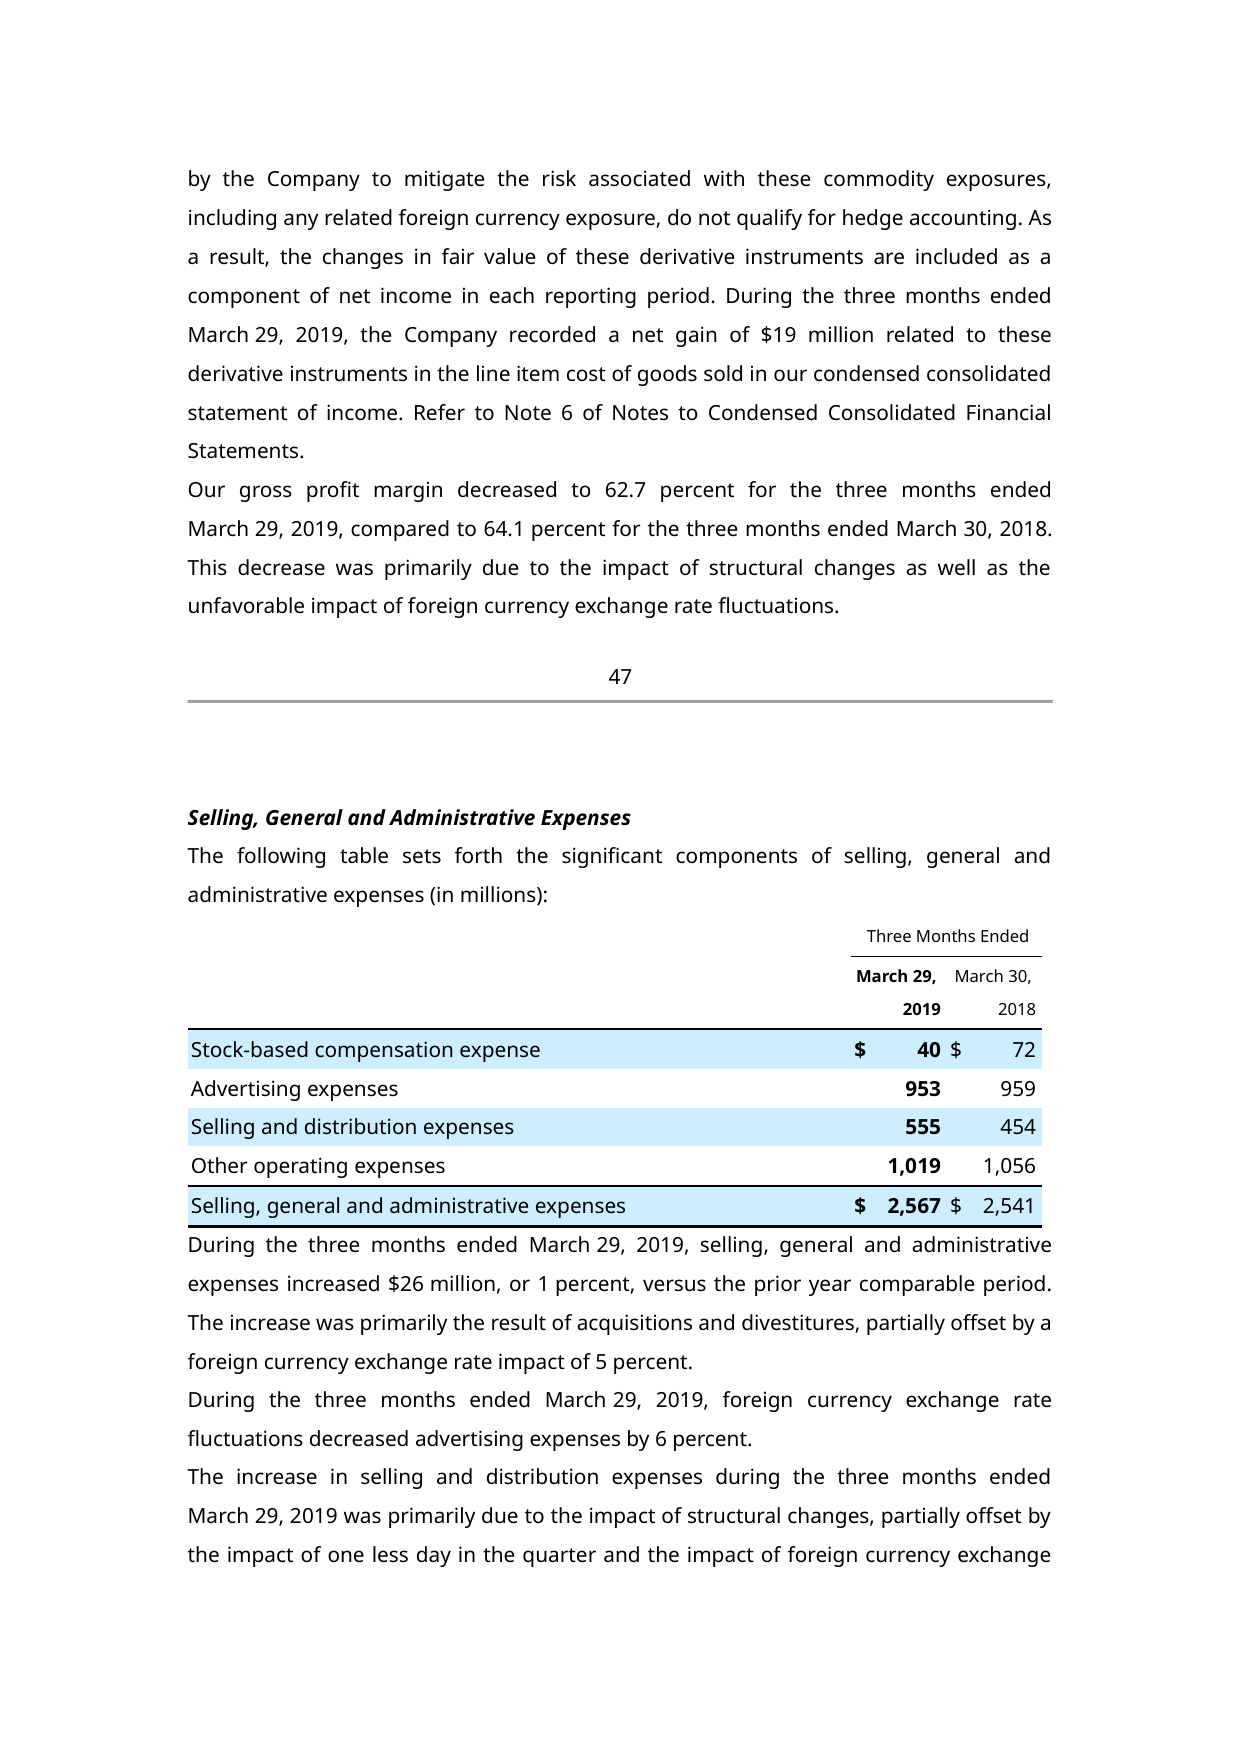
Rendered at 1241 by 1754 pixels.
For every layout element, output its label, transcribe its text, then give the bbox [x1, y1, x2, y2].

text Selling, General and Administrative Expenses [187, 802, 1053, 834]
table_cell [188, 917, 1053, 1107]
text 47 [187, 660, 1053, 693]
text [187, 1460, 1053, 1571]
text Our gross profit margin decreased to 62.7 percent for the three months ended March 29, 2019, compared to 64.1 percent for the three months ended March 30, 2018. This decrease was primarily due to the impact of structural changes as well as the unfavorable impact of foreign currency exchange rate fluctuations. [187, 473, 1053, 622]
text During the three months ended March 29, 2019, foreign currency exchange rate fluctuations decreased advertising expenses by 6 percent. [187, 1383, 1053, 1455]
text During the three months ended March 29, 2019, selling, general and administrative expenses increased $26 million, or 1 percent, versus the prior year comparable period. The increase was primarily the result of acquisitions and divestitures, partially offset by a foreign currency exchange rate impact of 5 percent. [187, 1228, 1053, 1378]
text The following table sets forth the significant components of selling, general and administrative expenses (in millions): [187, 840, 1053, 911]
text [187, 162, 1053, 467]
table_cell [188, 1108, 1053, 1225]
